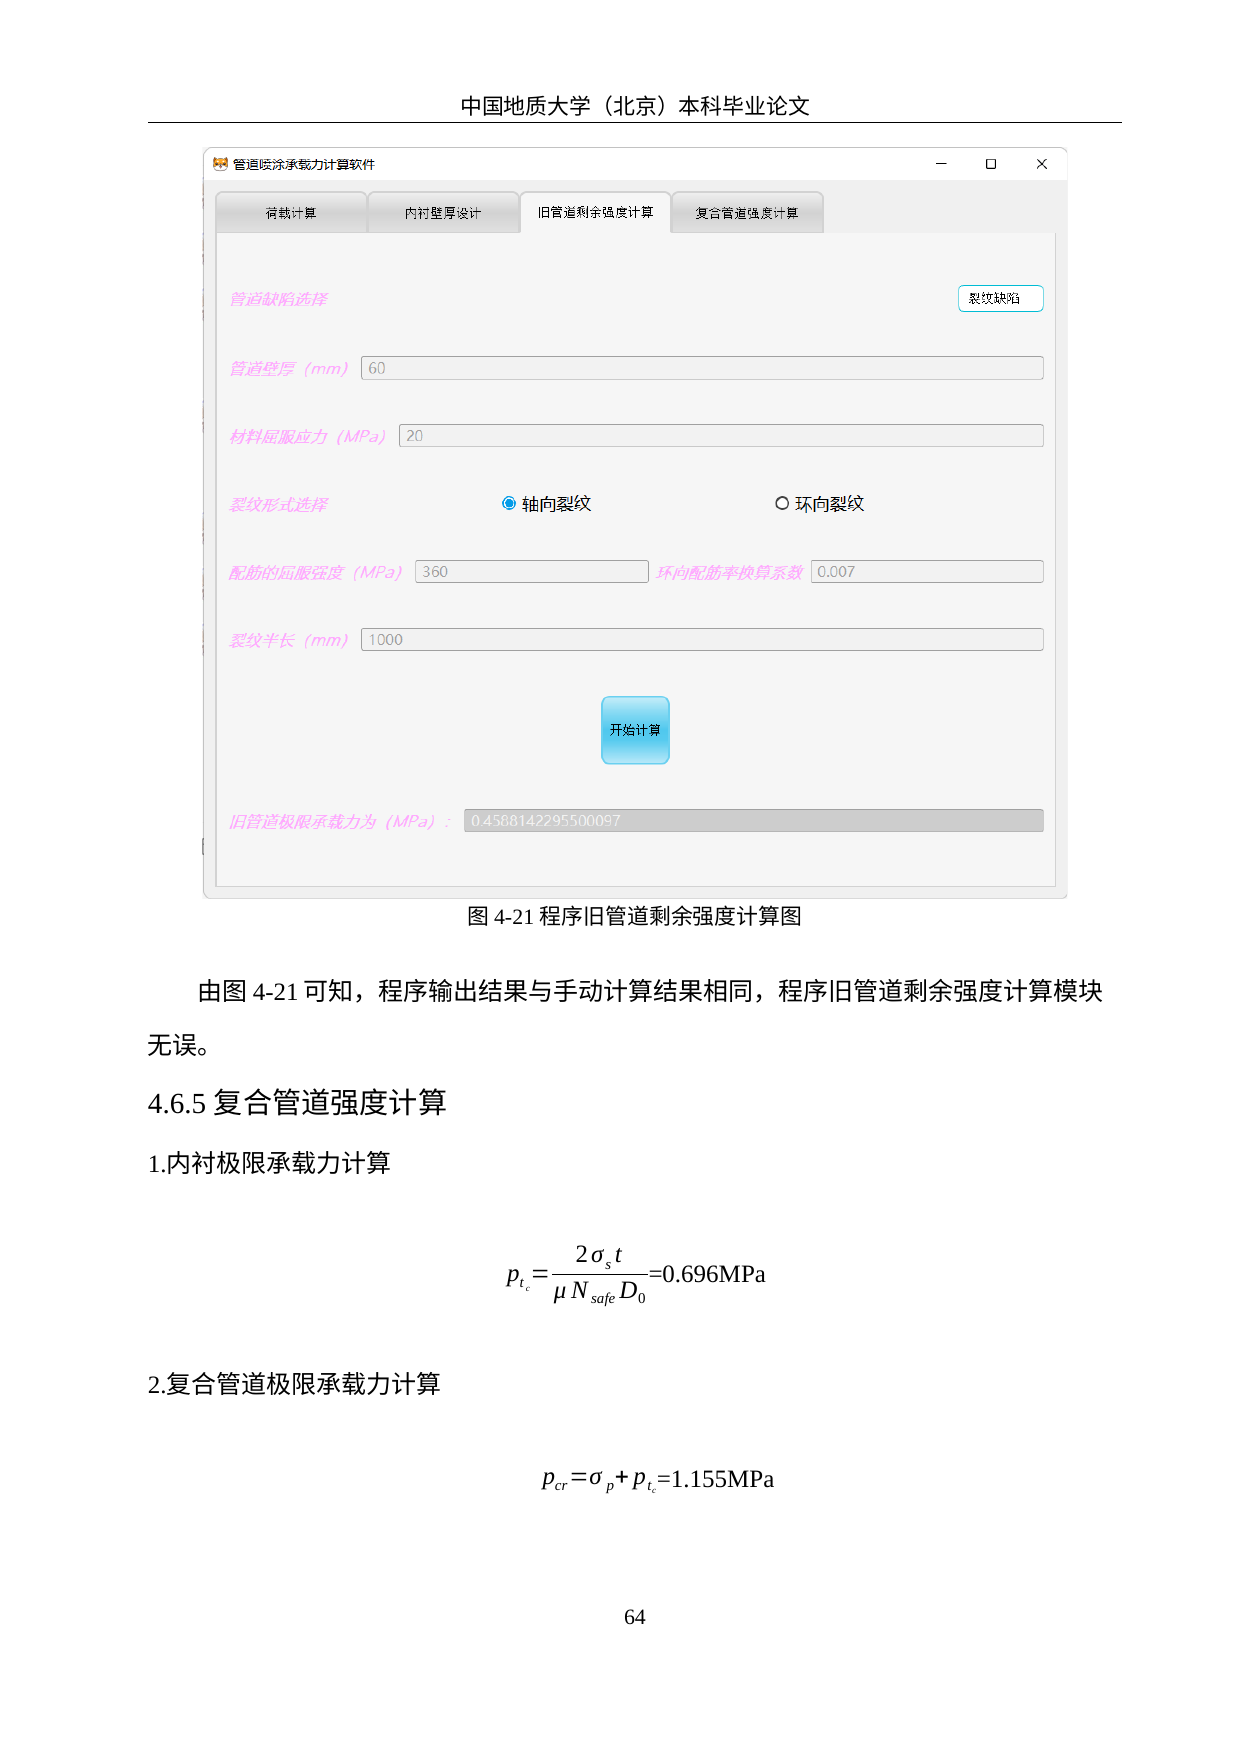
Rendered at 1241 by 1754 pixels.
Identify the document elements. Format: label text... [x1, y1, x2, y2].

subtitle 4.6.5 复合管道强度计算 [148, 1080, 1122, 1122]
text 图4-21 程序旧管道剩余强度计算图 [148, 899, 1122, 930]
text 由图4-21可知，程序输出结果与手动计算结果相同，程序旧管道剩余强度计算模块无误。 [148, 971, 1122, 1062]
picture [202, 147, 1068, 899]
text =0.696MPa [148, 1241, 1122, 1307]
text 1.内衬极限承载力计算 [148, 1143, 1122, 1180]
text 2.复合管道极限承载力计算 [148, 1365, 1122, 1401]
text =1.155MPa [148, 1462, 1122, 1496]
